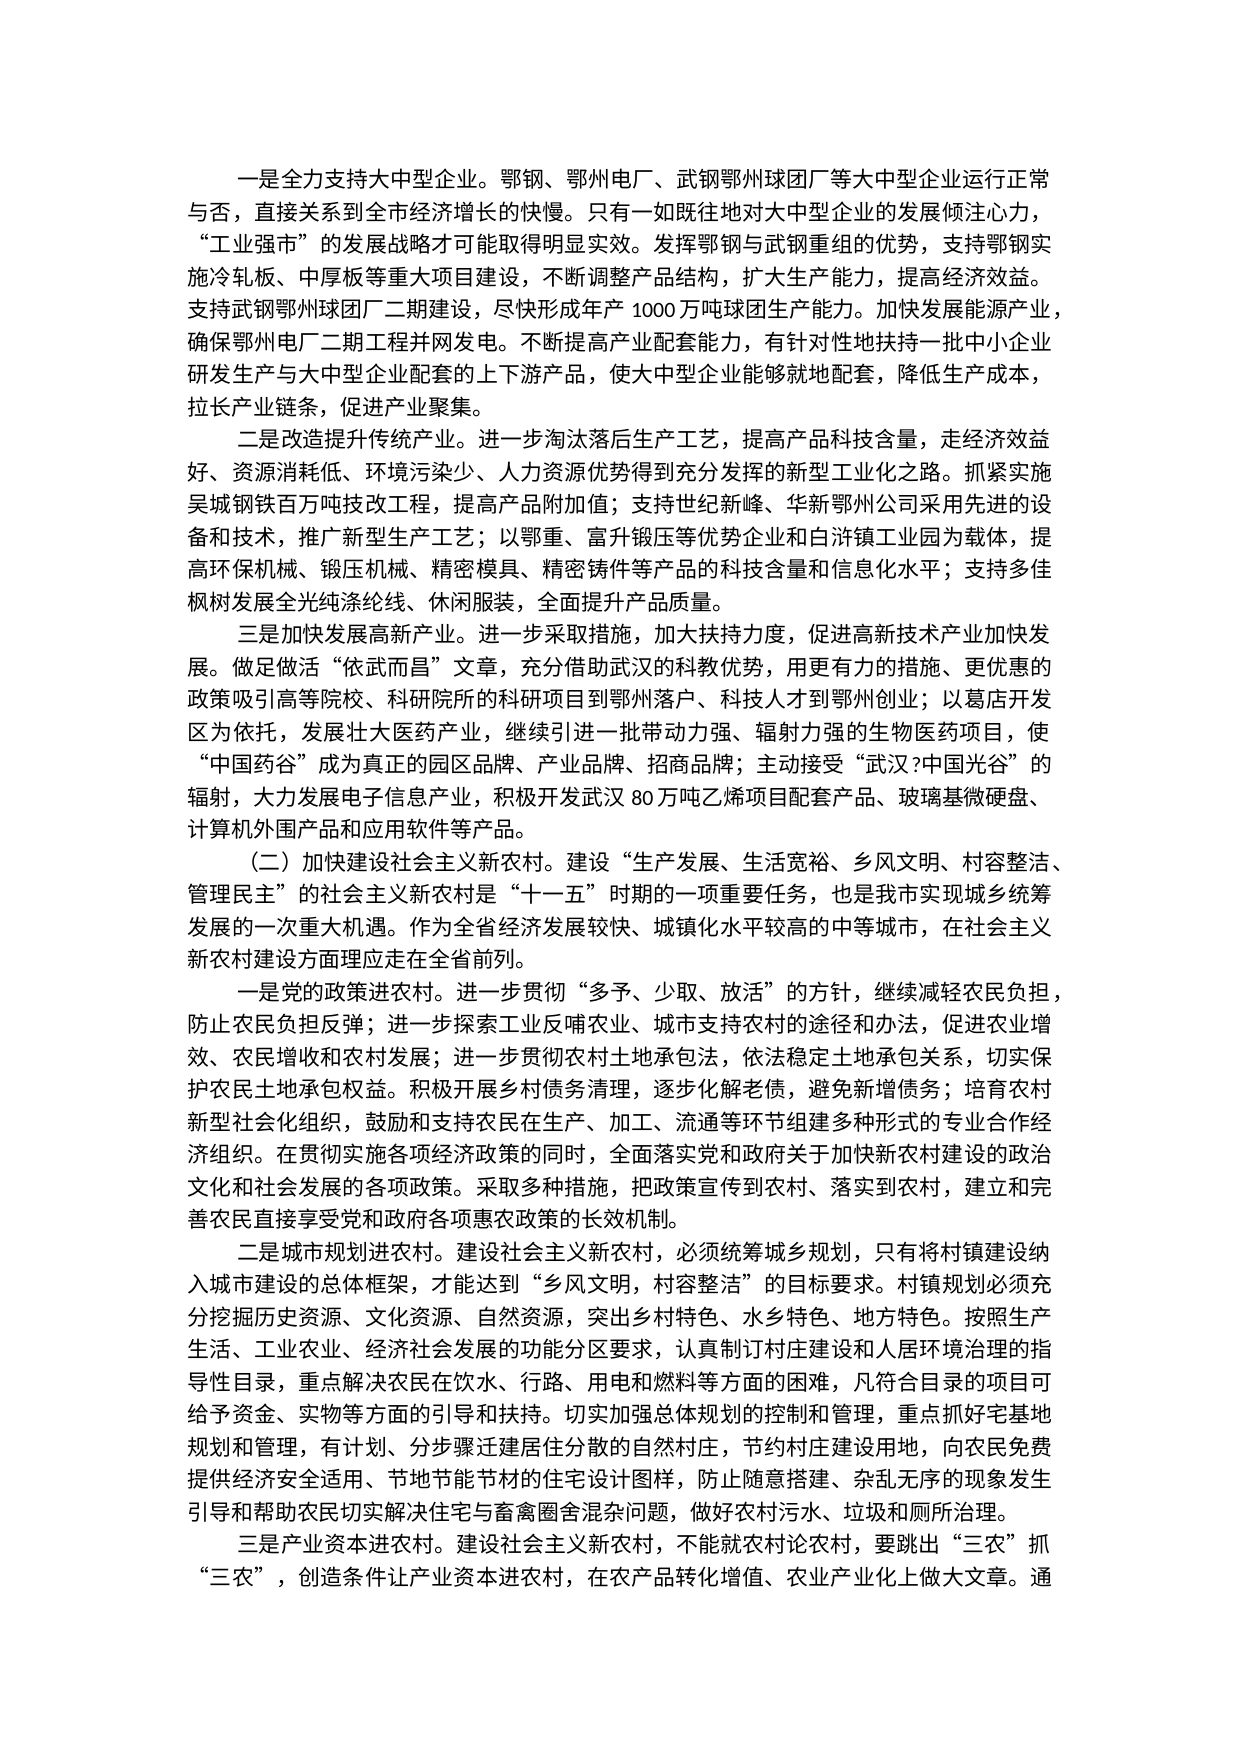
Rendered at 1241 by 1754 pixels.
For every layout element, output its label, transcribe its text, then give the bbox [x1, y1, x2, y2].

text 三是加快发展高新产业。进一步采取措施，加大扶持力度，促进高新技术产业加快发展。做足做活“依武而昌”文章，充分借助武汉的科教优势，用更有力的措施、更优惠的政策吸引高等院校、科研院所的科研项目到鄂州落户、科技人才到鄂州创业；以葛店开发区为依托，发展壮大医药产业，继续引进一批带动力强、辐射力强的生物医药项目，使“中国药谷”成为真正的园区品牌、产业品牌、招商品牌；主动接受“武汉?中国光谷”的辐射，大力发展电子信息产业，积极开发武汉80万吨乙烯项目配套产品、玻璃基微硬盘、计算机外围产品和应用软件等产品。 [187, 617, 1053, 844]
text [187, 1527, 1053, 1592]
text （二）加快建设社会主义新农村。建设“生产发展、生活宽裕、乡风文明、村容整洁、管理民主”的社会主义新农村是“十一五”时期的一项重要任务，也是我市实现城乡统筹发展的一次重大机遇。作为全省经济发展较快、城镇化水平较高的中等城市，在社会主义新农村建设方面理应走在全省前列。 [187, 844, 1053, 974]
text 二是城市规划进农村。建设社会主义新农村，必须统筹城乡规划，只有将村镇建设纳入城市建设的总体框架，才能达到“乡风文明，村容整洁”的目标要求。村镇规划必须充分挖掘历史资源、文化资源、自然资源，突出乡村特色、水乡特色、地方特色。按照生产生活、工业农业、经济社会发展的功能分区要求，认真制订村庄建设和人居环境治理的指导性目录，重点解决农民在饮水、行路、用电和燃料等方面的困难，凡符合目录的项目可给予资金、实物等方面的引导和扶持。切实加强总体规划的控制和管理，重点抓好宅基地规划和管理，有计划、分步骤迁建居住分散的自然村庄，节约村庄建设用地，向农民免费提供经济安全适用、节地节能节材的住宅设计图样，防止随意搭建、杂乱无序的现象发生。引导和帮助农民切实解决住宅与畜禽圈舍混杂问题，做好农村污水、垃圾和厕所治理。 [187, 1234, 1053, 1527]
text 一是全力支持大中型企业。鄂钢、鄂州电厂、武钢鄂州球团厂等大中型企业运行正常与否，直接关系到全市经济增长的快慢。只有一如既往地对大中型企业的发展倾注心力，“工业强市”的发展战略才可能取得明显实效。发挥鄂钢与武钢重组的优势，支持鄂钢实施冷轧板、中厚板等重大项目建设，不断调整产品结构，扩大生产能力，提高经济效益。支持武钢鄂州球团厂二期建设，尽快形成年产1000万吨球团生产能力。加快发展能源产业，确保鄂州电厂二期工程并网发电。不断提高产业配套能力，有针对性地扶持一批中小企业研发生产与大中型企业配套的上下游产品，使大中型企业能够就地配套，降低生产成本，拉长产业链条，促进产业聚集。 [187, 162, 1053, 422]
text 一是党的政策进农村。进一步贯彻“多予、少取、放活”的方针，继续减轻农民负担，防止农民负担反弹；进一步探索工业反哺农业、城市支持农村的途径和办法，促进农业增效、农民增收和农村发展；进一步贯彻农村土地承包法，依法稳定土地承包关系，切实保护农民土地承包权益。积极开展乡村债务清理，逐步化解老债，避免新增债务；培育农村新型社会化组织，鼓励和支持农民在生产、加工、流通等环节组建多种形式的专业合作经济组织。在贯彻实施各项经济政策的同时，全面落实党和政府关于加快新农村建设的政治、文化和社会发展的各项政策。采取多种措施，把政策宣传到农村、落实到农村，建立和完善农民直接享受党和政府各项惠农政策的长效机制。 [187, 974, 1053, 1234]
text 二是改造提升传统产业。进一步淘汰落后生产工艺，提高产品科技含量，走经济效益好、资源消耗低、环境污染少、人力资源优势得到充分发挥的新型工业化之路。抓紧实施吴城钢铁百万吨技改工程，提高产品附加值；支持世纪新峰、华新鄂州公司采用先进的设备和技术，推广新型生产工艺；以鄂重、富升锻压等优势企业和白浒镇工业园为载体，提高环保机械、锻压机械、精密模具、精密铸件等产品的科技含量和信息化水平；支持多佳、枫树发展全光纯涤纶线、休闲服装，全面提升产品质量。 [187, 422, 1053, 617]
